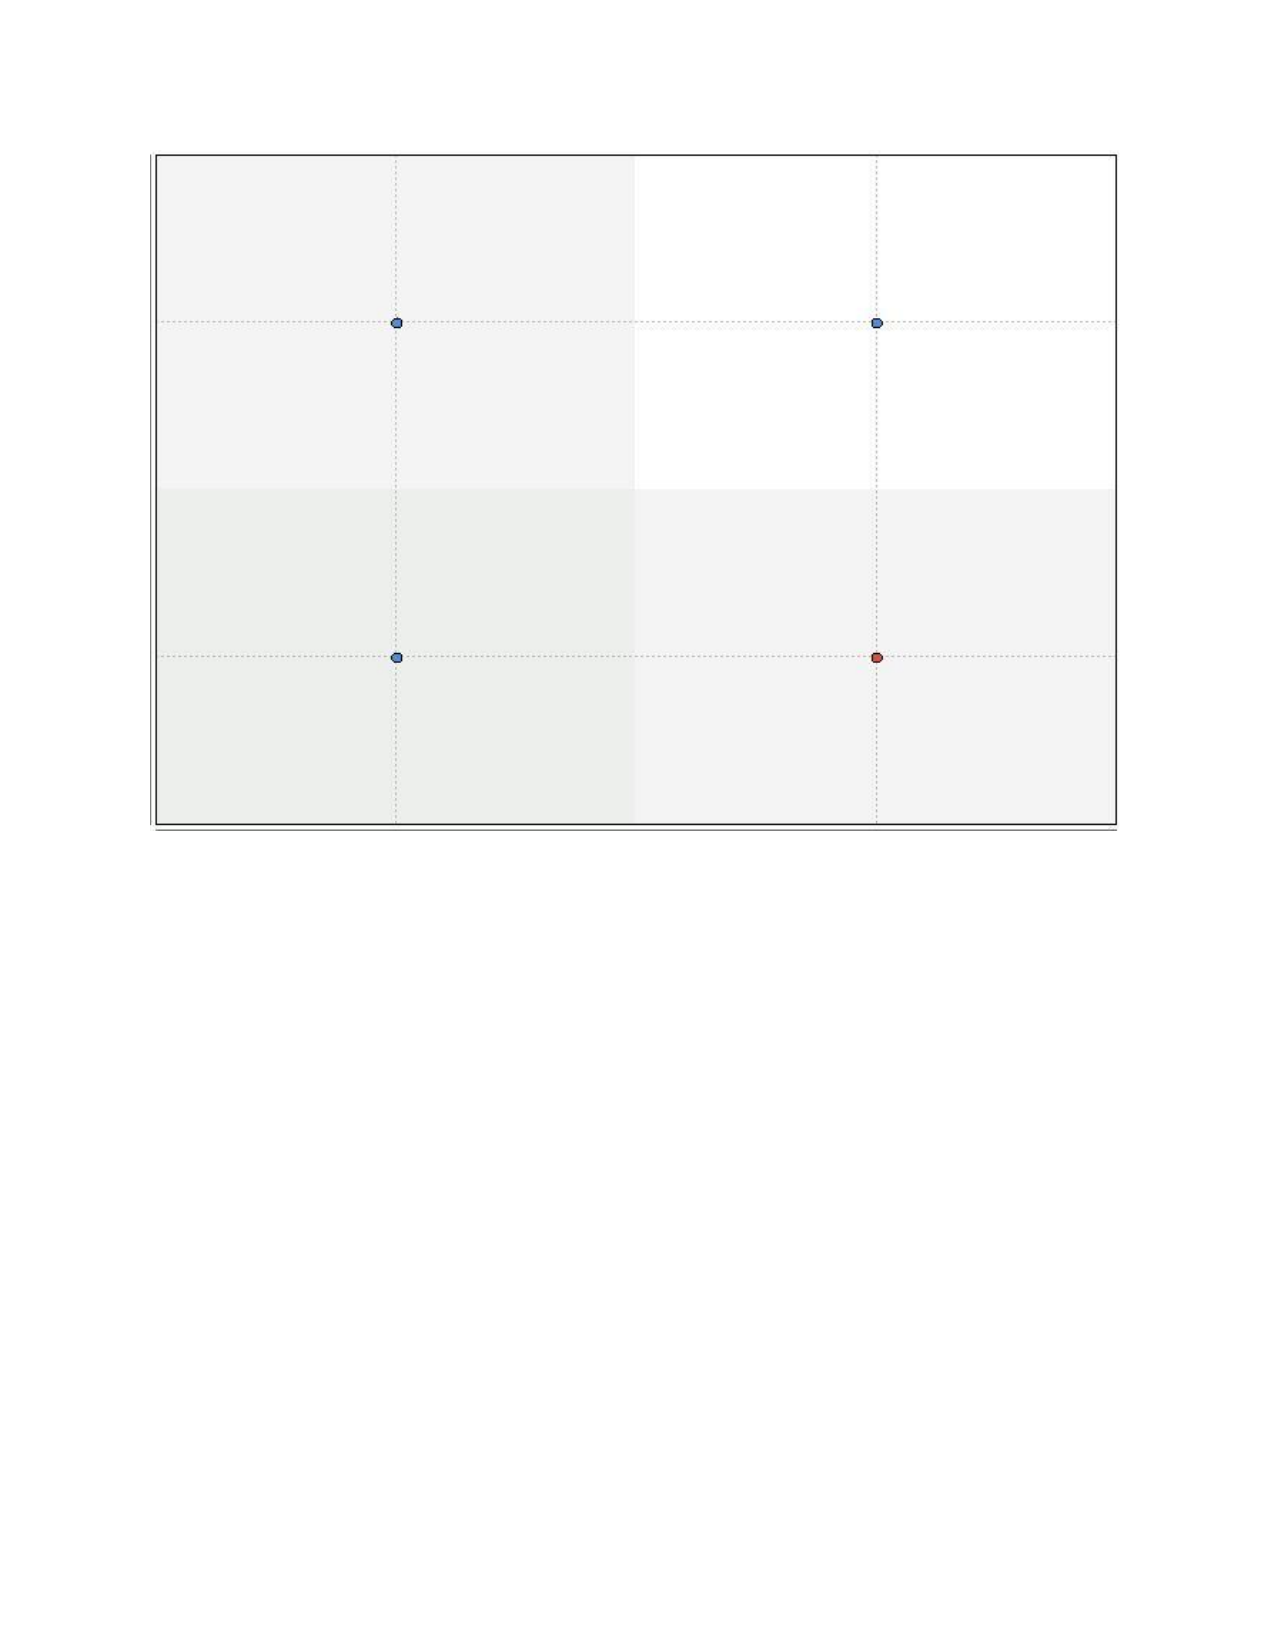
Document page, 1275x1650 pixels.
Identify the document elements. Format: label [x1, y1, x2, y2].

picture [150, 150, 1120, 831]
